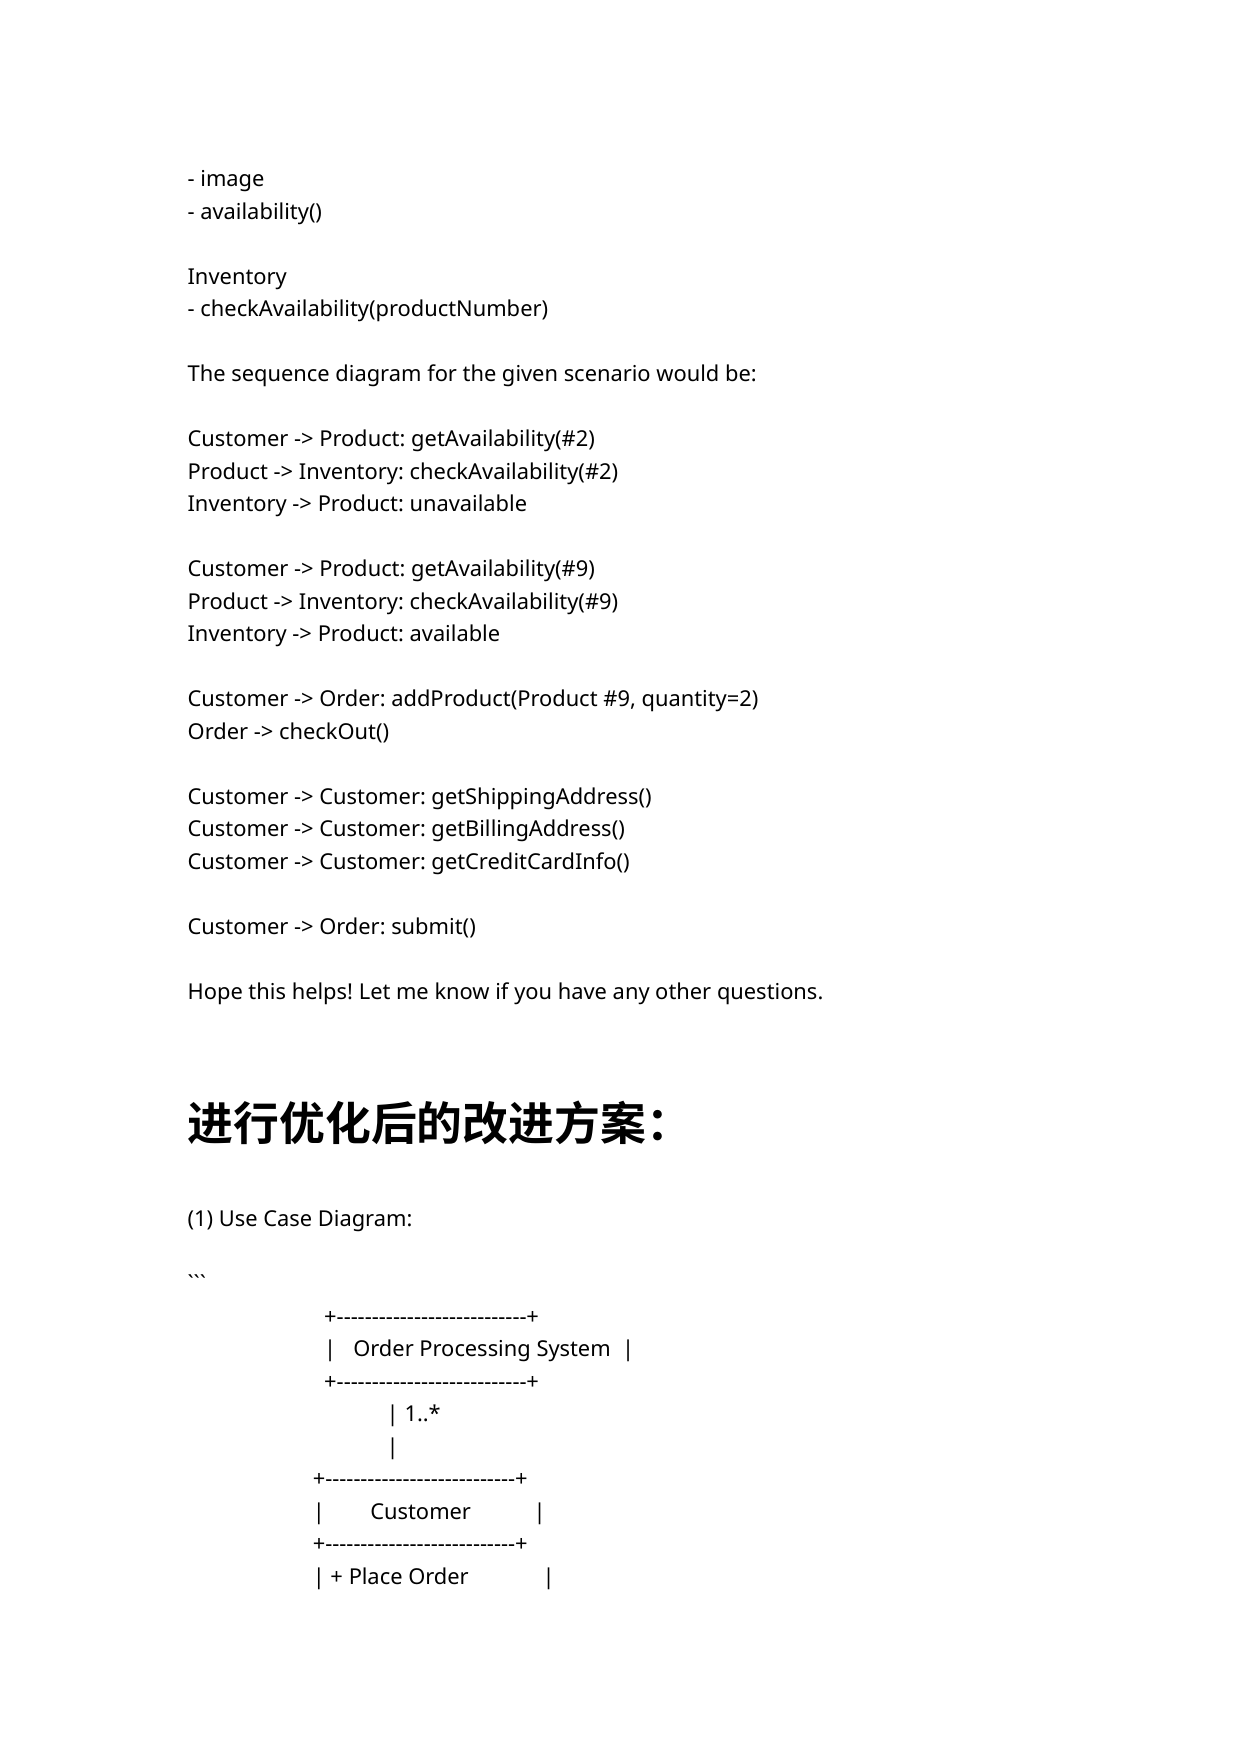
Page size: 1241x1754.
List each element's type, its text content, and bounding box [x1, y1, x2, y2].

text +---------------------------+ [187, 1462, 1053, 1494]
text Inventory -> Product: available [187, 617, 1053, 649]
text Customer -> Product: getAvailability(#2) [187, 422, 1053, 454]
text Product -> Inventory: checkAvailability(#9) [187, 584, 1053, 617]
text +---------------------------+ [187, 1527, 1053, 1559]
text Customer -> Customer: getBillingAddress() [187, 812, 1053, 844]
text Inventory -> Product: unavailable [187, 487, 1053, 519]
text - checkAvailability(productNumber) [187, 292, 1053, 324]
text - availability() [187, 194, 1053, 227]
text Customer -> Order: submit() [187, 909, 1053, 942]
text Customer -> Order: addProduct(Product #9, quantity=2) [187, 682, 1053, 714]
text Customer -> Product: getAvailability(#9) [187, 552, 1053, 584]
text | [187, 1429, 1053, 1462]
text ``` [187, 1267, 1053, 1299]
text - image [187, 162, 1053, 194]
text | Customer | [187, 1494, 1053, 1527]
text Order -> checkOut() [187, 714, 1053, 747]
text 进行优化后的改进方案： [187, 1072, 1053, 1169]
text Inventory [187, 259, 1053, 292]
text | 1..* [187, 1397, 1053, 1429]
text | + Place Order | [187, 1559, 1053, 1592]
text The sequence diagram for the given scenario would be: [187, 357, 1053, 389]
text | Order Processing System | [187, 1332, 1053, 1364]
text Product -> Inventory: checkAvailability(#2) [187, 454, 1053, 487]
text Hope this helps! Let me know if you have any other questions. [187, 974, 1053, 1007]
text Customer -> Customer: getShippingAddress() [187, 779, 1053, 812]
text (1) Use Case Diagram: [187, 1202, 1053, 1234]
text Customer -> Customer: getCreditCardInfo() [187, 844, 1053, 877]
text +---------------------------+ [187, 1299, 1053, 1332]
text +---------------------------+ [187, 1364, 1053, 1397]
